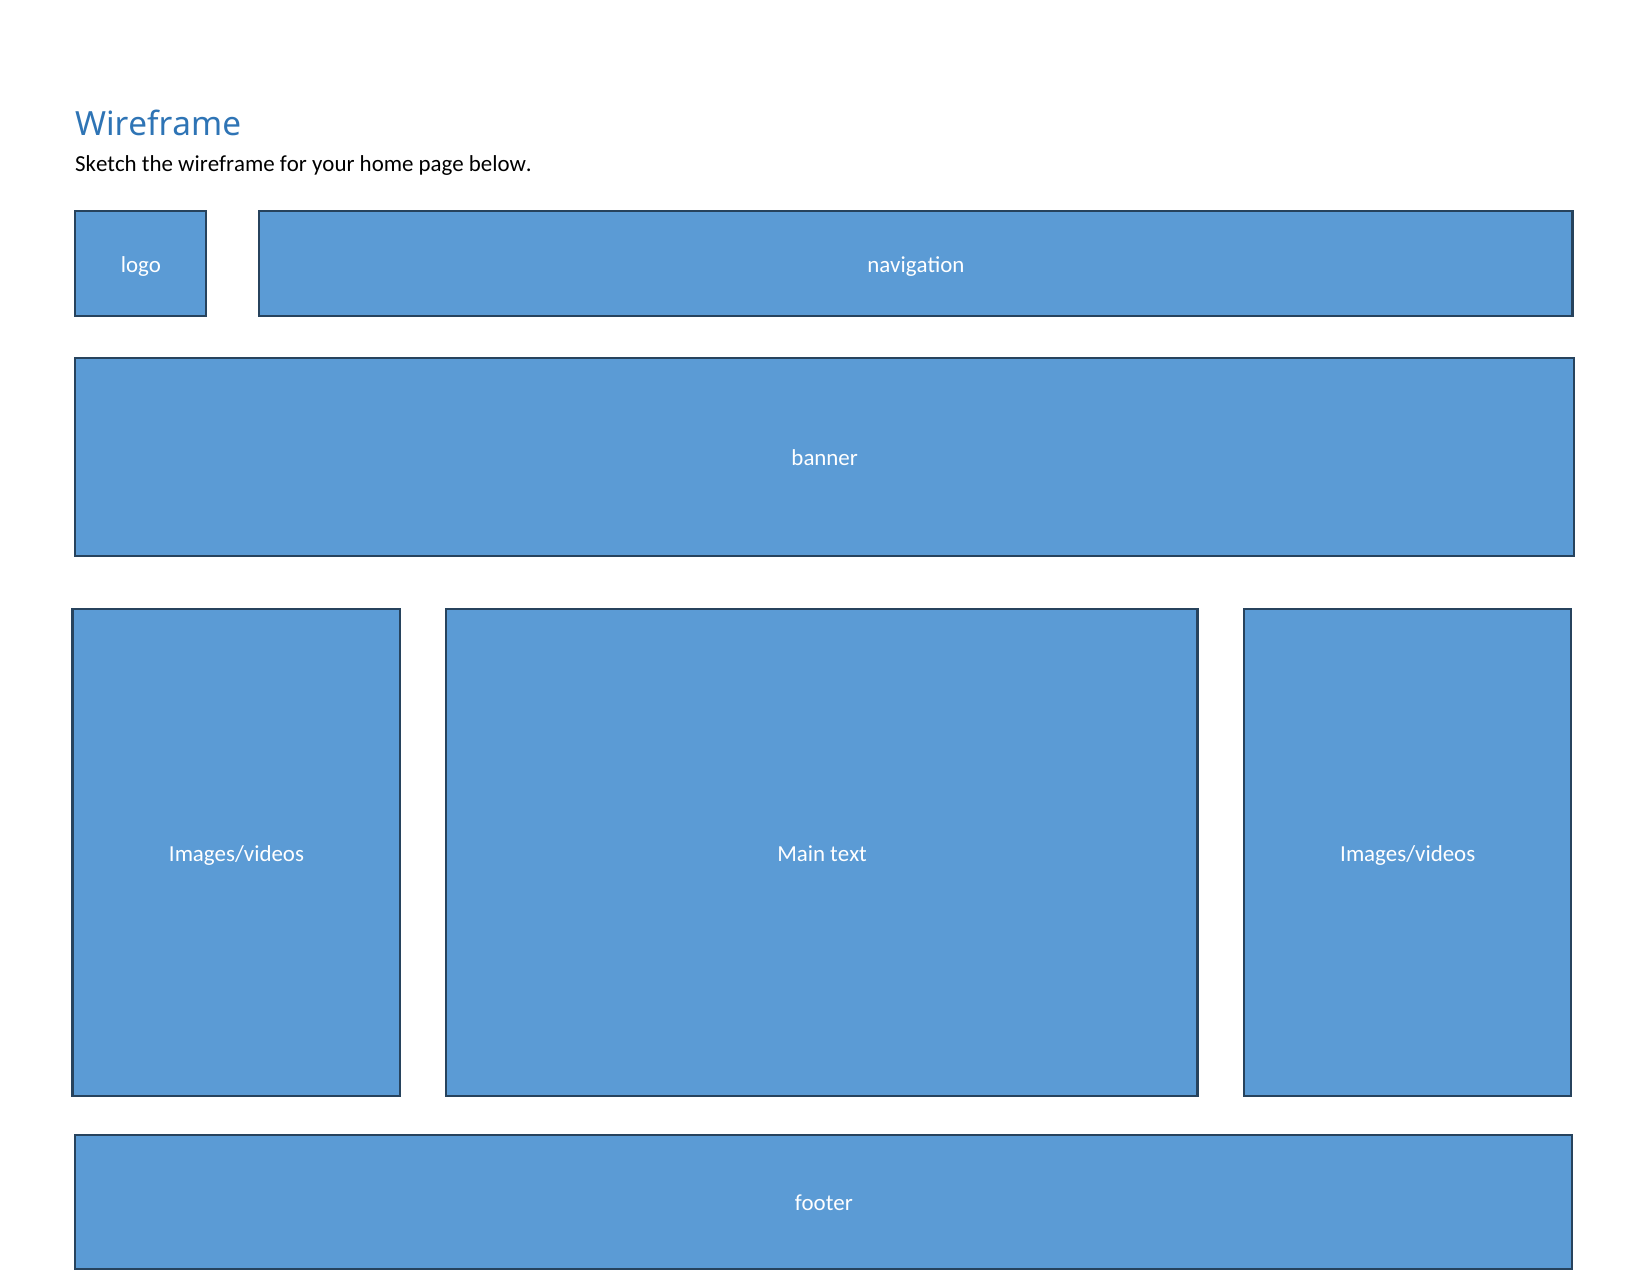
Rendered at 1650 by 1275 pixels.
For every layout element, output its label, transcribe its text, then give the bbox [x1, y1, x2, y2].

subtitle Wireframe [75, 100, 1575, 145]
text Sketch the wireframe for your home page below. [75, 149, 1575, 177]
